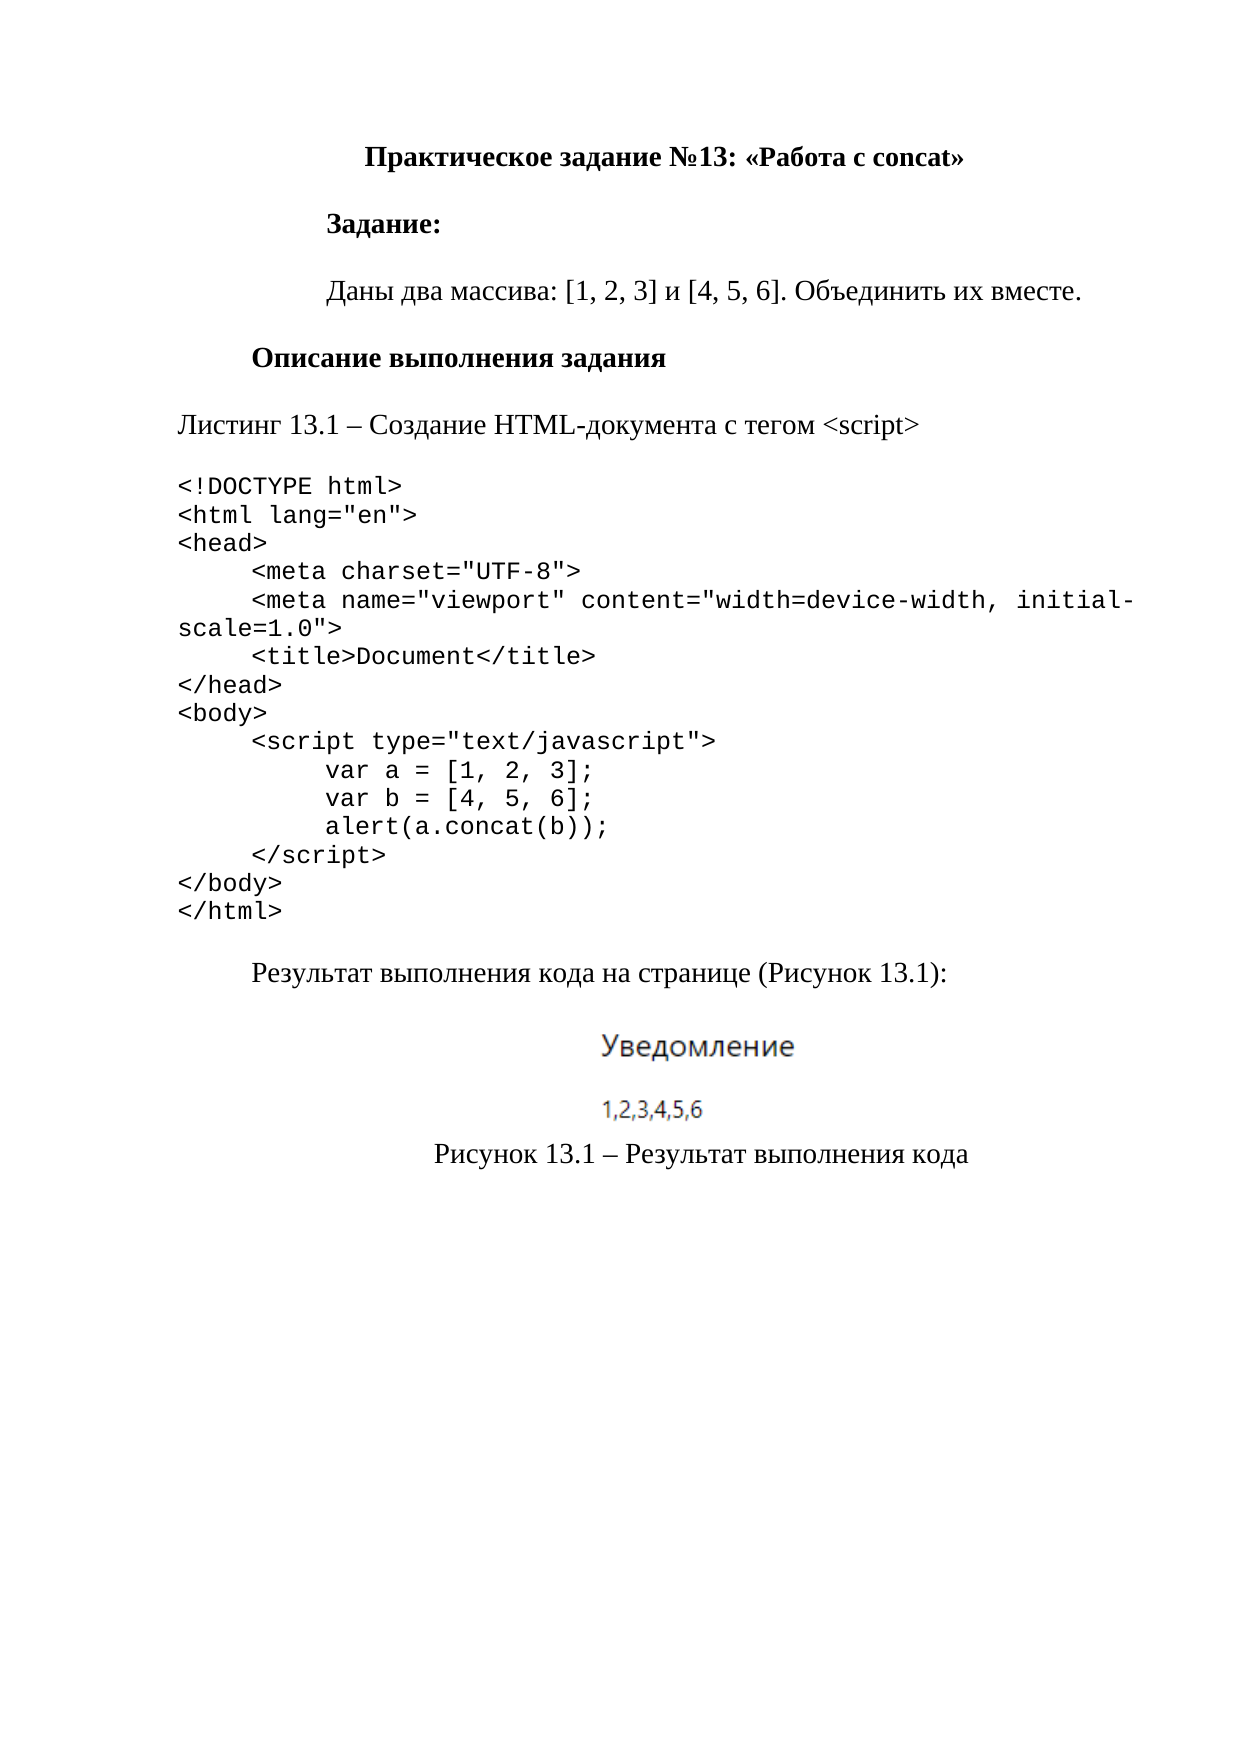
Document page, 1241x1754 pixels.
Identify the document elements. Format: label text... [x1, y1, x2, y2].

text </head> [177, 672, 1152, 701]
text </script> [177, 842, 1152, 871]
list Результат выполнения кода на странице (Рисунок 13.1): [177, 956, 1152, 989]
list Рисунок 13.1 – Результат выполнения кода [177, 1137, 1152, 1170]
text Листинг 13.1 – Создание HTML-документа с тегом <script> [177, 407, 1152, 440]
text <!DOCTYPE html> [177, 474, 1152, 502]
text Даны два массива: [1, 2, 3] и [4, 5, 6]. Объединить их вместе. [252, 273, 1152, 306]
text </html> [177, 899, 1152, 927]
text alert(a.concat(b)); [177, 814, 1152, 842]
text <head> [177, 531, 1152, 559]
text <meta charset="UTF-8"> [177, 559, 1152, 587]
text <title>Document</title> [177, 644, 1152, 672]
text <html lang="en"> [177, 502, 1152, 531]
text <script type="text/javascript"> [177, 729, 1152, 757]
text <meta name="viewport" content="width=device-width, initial-scale=1.0"> [177, 587, 1152, 644]
text Описание выполнения задания [251, 340, 1152, 373]
text </body> [177, 871, 1152, 899]
text <body> [177, 701, 1152, 729]
text var b = [4, 5, 6]; [177, 786, 1152, 814]
text var a = [1, 2, 3]; [177, 757, 1152, 786]
picture [576, 1022, 827, 1137]
text Задание: [252, 206, 1152, 239]
subtitle Практическое задание №13: «Работа с concat» [177, 139, 1152, 172]
